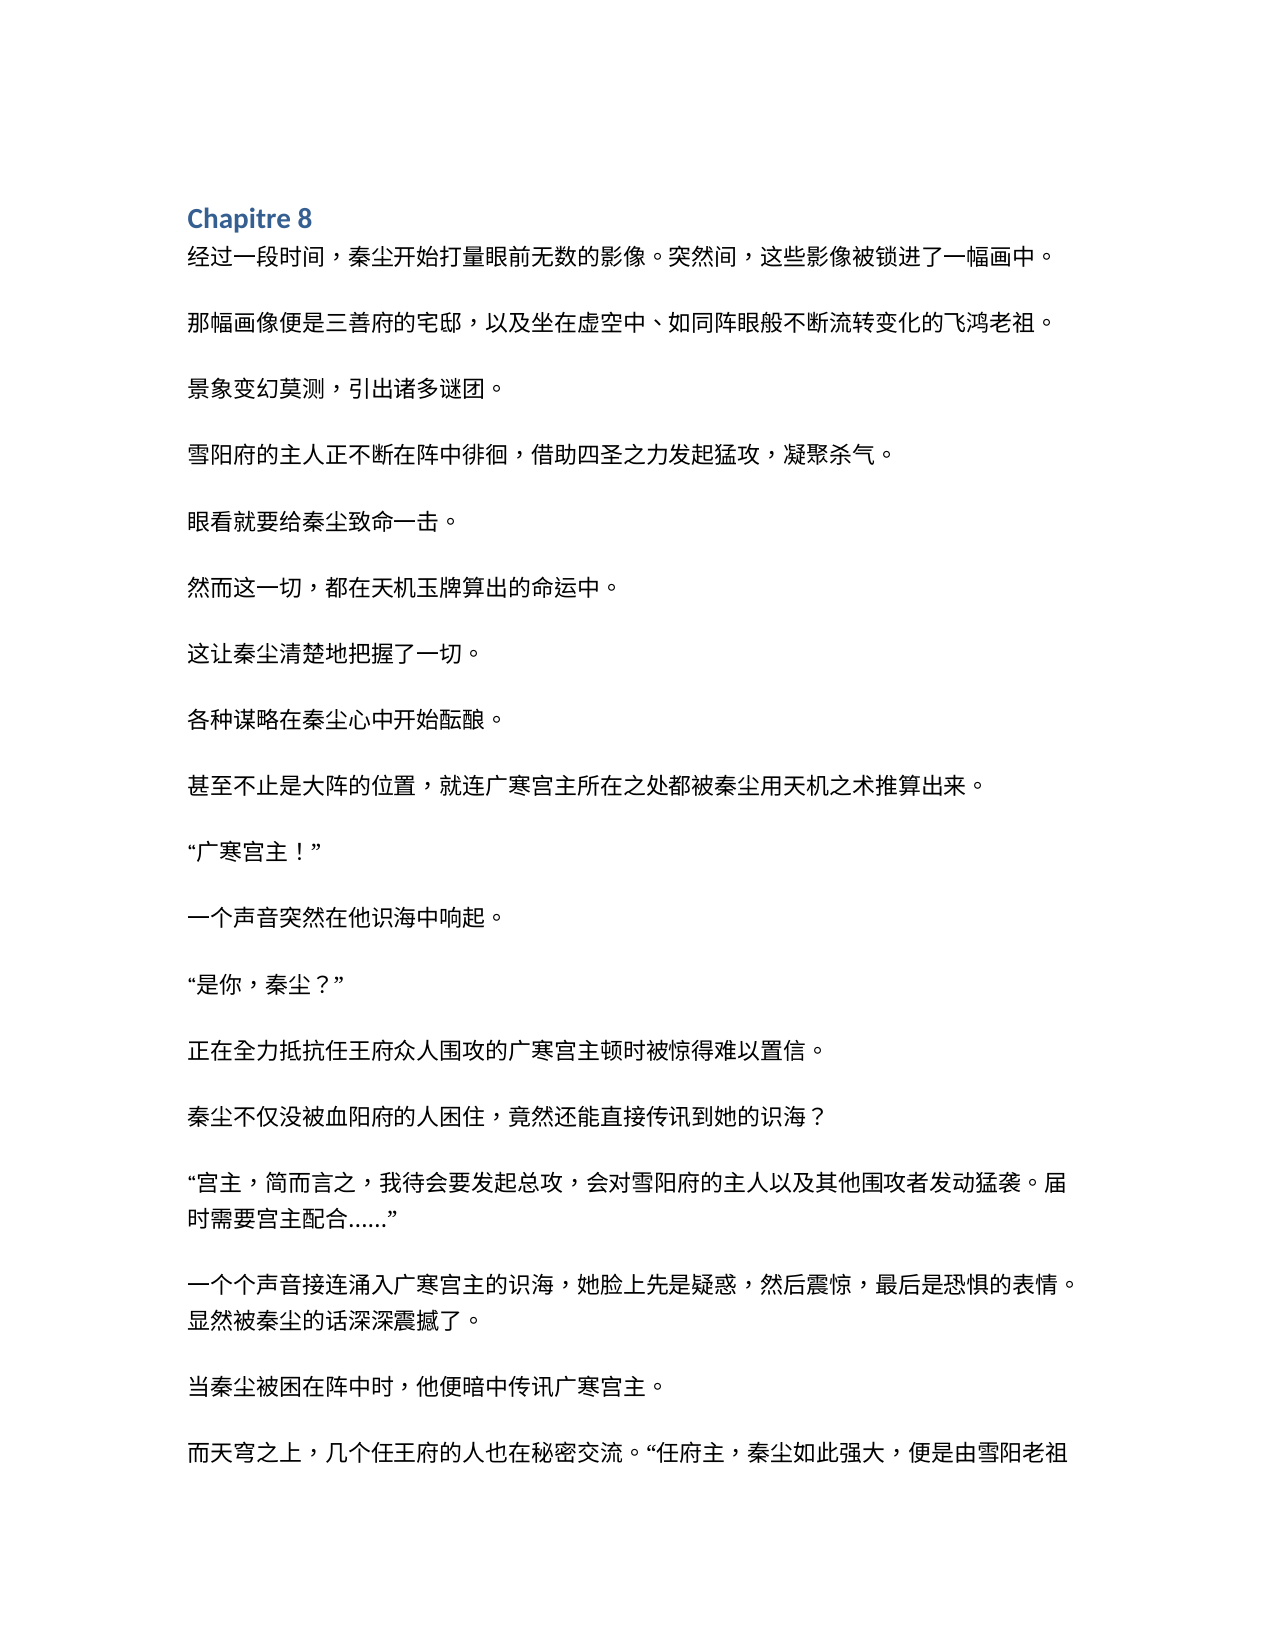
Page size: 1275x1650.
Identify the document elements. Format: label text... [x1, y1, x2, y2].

subtitle Chapitre 8 [187, 200, 1087, 236]
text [187, 241, 1087, 1468]
